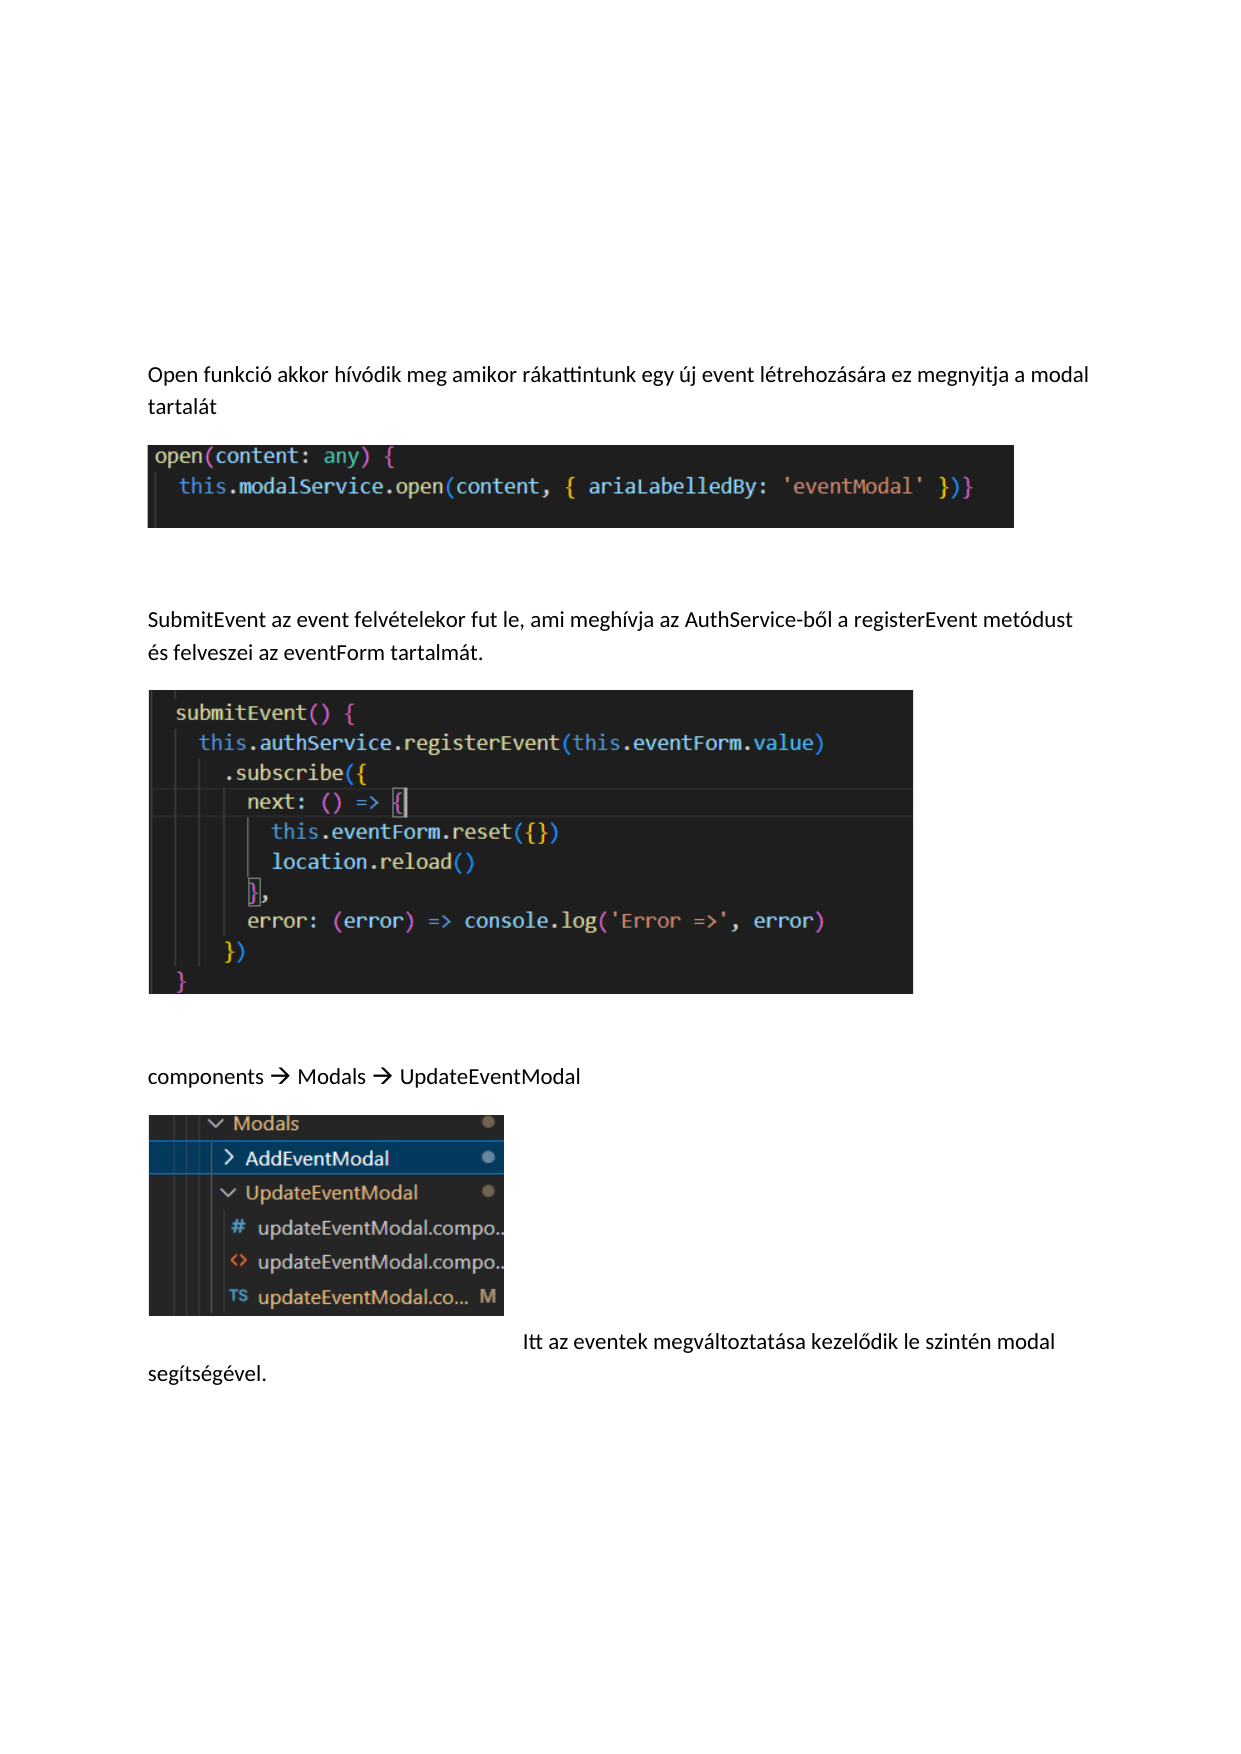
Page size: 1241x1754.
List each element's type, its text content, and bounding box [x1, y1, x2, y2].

picture [147, 445, 1014, 528]
picture [147, 1115, 503, 1314]
text components Modals UpdateEventModal [148, 1062, 1093, 1090]
picture [147, 690, 913, 993]
text SubmitEvent az event felvételekor fut le, ami meghívja az AuthService-ből a registerEvent metódust és felveszei az eventForm tartalmát. [148, 605, 1093, 666]
text Open funkció akkor hívódik meg amikor rákattintunk egy új event létrehozására ez megnyitja a modal tartalát [148, 360, 1093, 420]
text Itt az eventek megváltoztatása kezelődik le szintén modal segítségével. [148, 1327, 1093, 1387]
